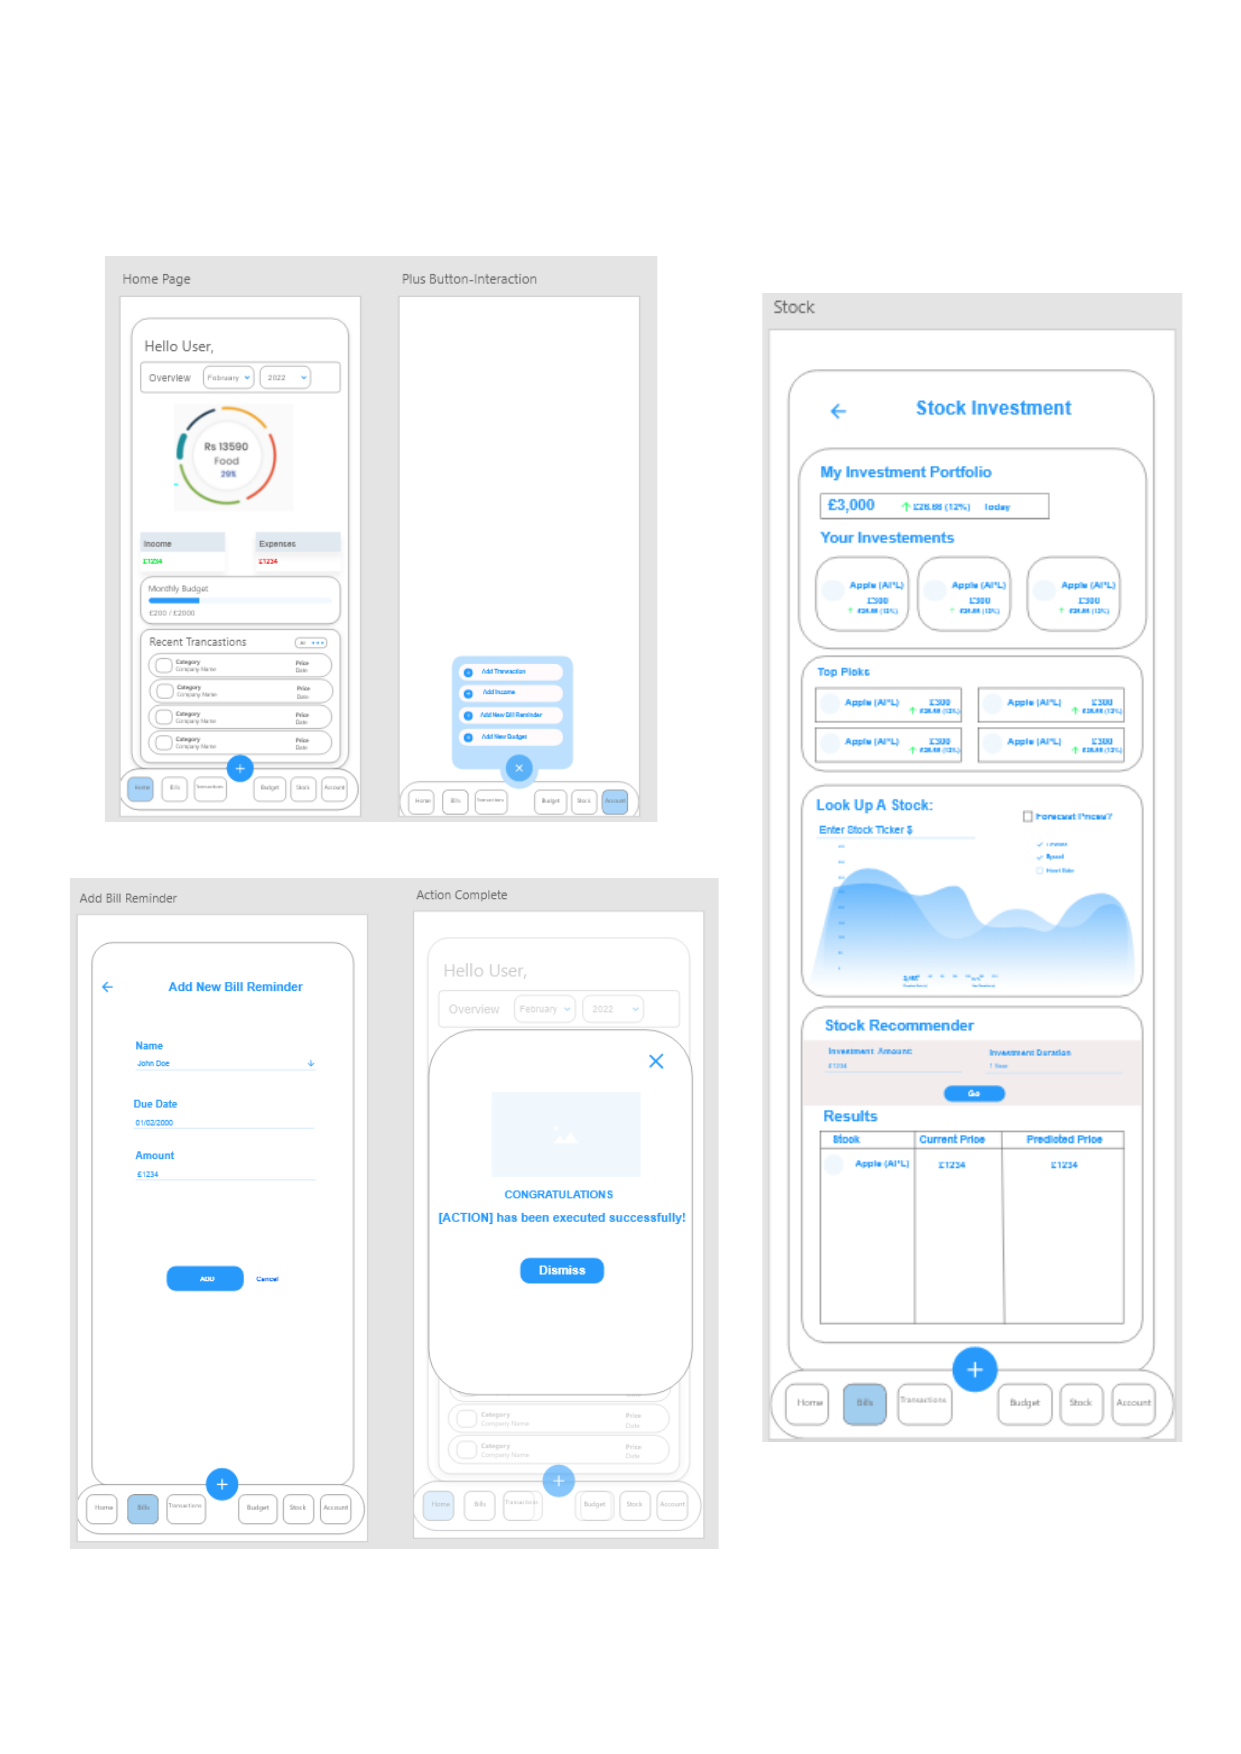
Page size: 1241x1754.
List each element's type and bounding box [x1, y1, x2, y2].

picture [104, 256, 658, 822]
picture [762, 293, 1183, 1442]
picture [69, 878, 719, 1549]
